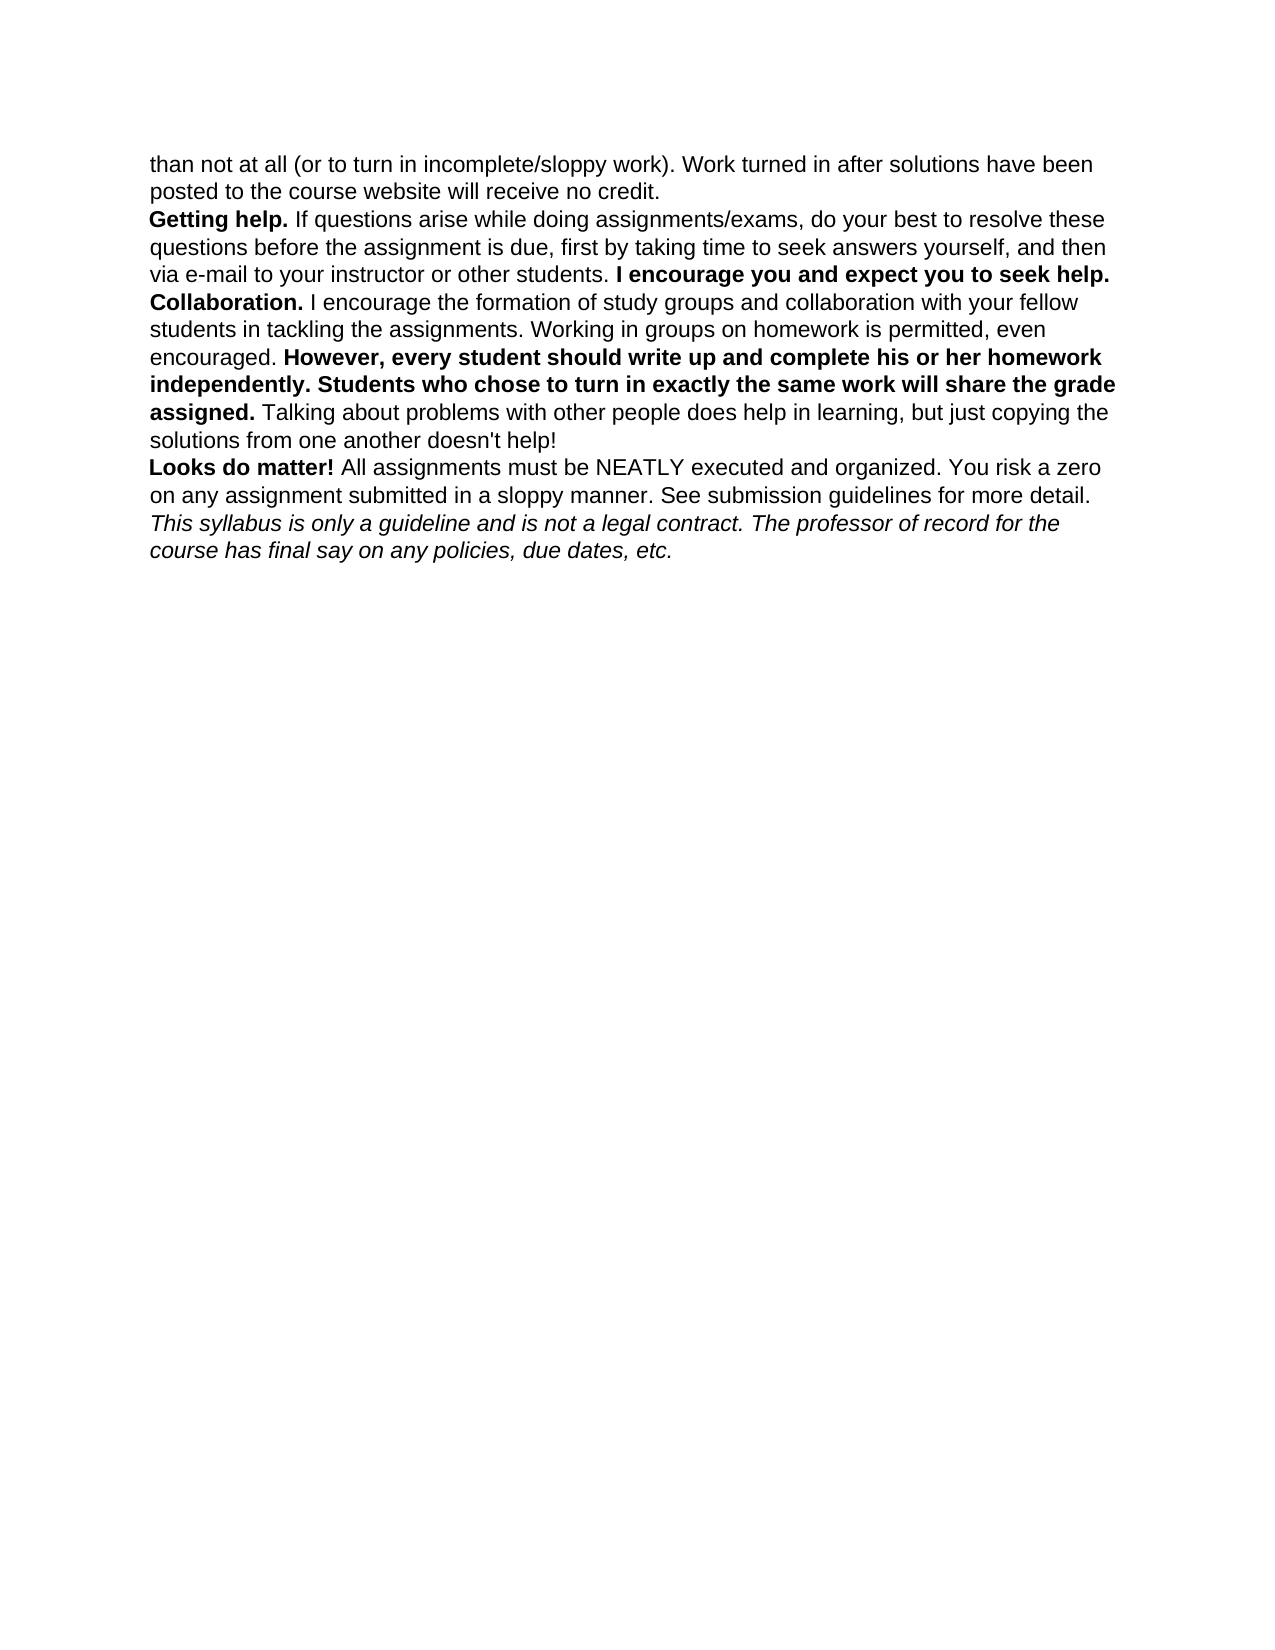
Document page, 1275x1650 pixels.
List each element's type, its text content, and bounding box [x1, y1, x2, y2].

text Looks do matter! All assignments must be NEATLY executed and organized. You risk a zero on any assignment submitted in a sloppy manner. See submission guidelines for more detail. This syllabus is only a guideline and is not a legal contract. The professor of record for the course has final say on any policies, due dates, etc. [148, 454, 1126, 563]
text Getting help. If questions arise while doing assignments/exams, do your best to resolve these questions before the assignment is due, first by taking time to seek answers yourself, and then via e-mail to your instructor or other students. I encourage you and expect you to seek help. Collaboration. I encourage the formation of study groups and collaboration with your fellow students in tackling the assignments. Working in groups on homework is permitted, even encouraged. However, every student should write up and complete his or her homework independently. Students who chose to turn in exactly the same work will share the grade assigned. Talking about problems with other people does help in learning, but just copying the solutions from one another doesn't help! [148, 206, 1126, 453]
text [148, 151, 1126, 204]
